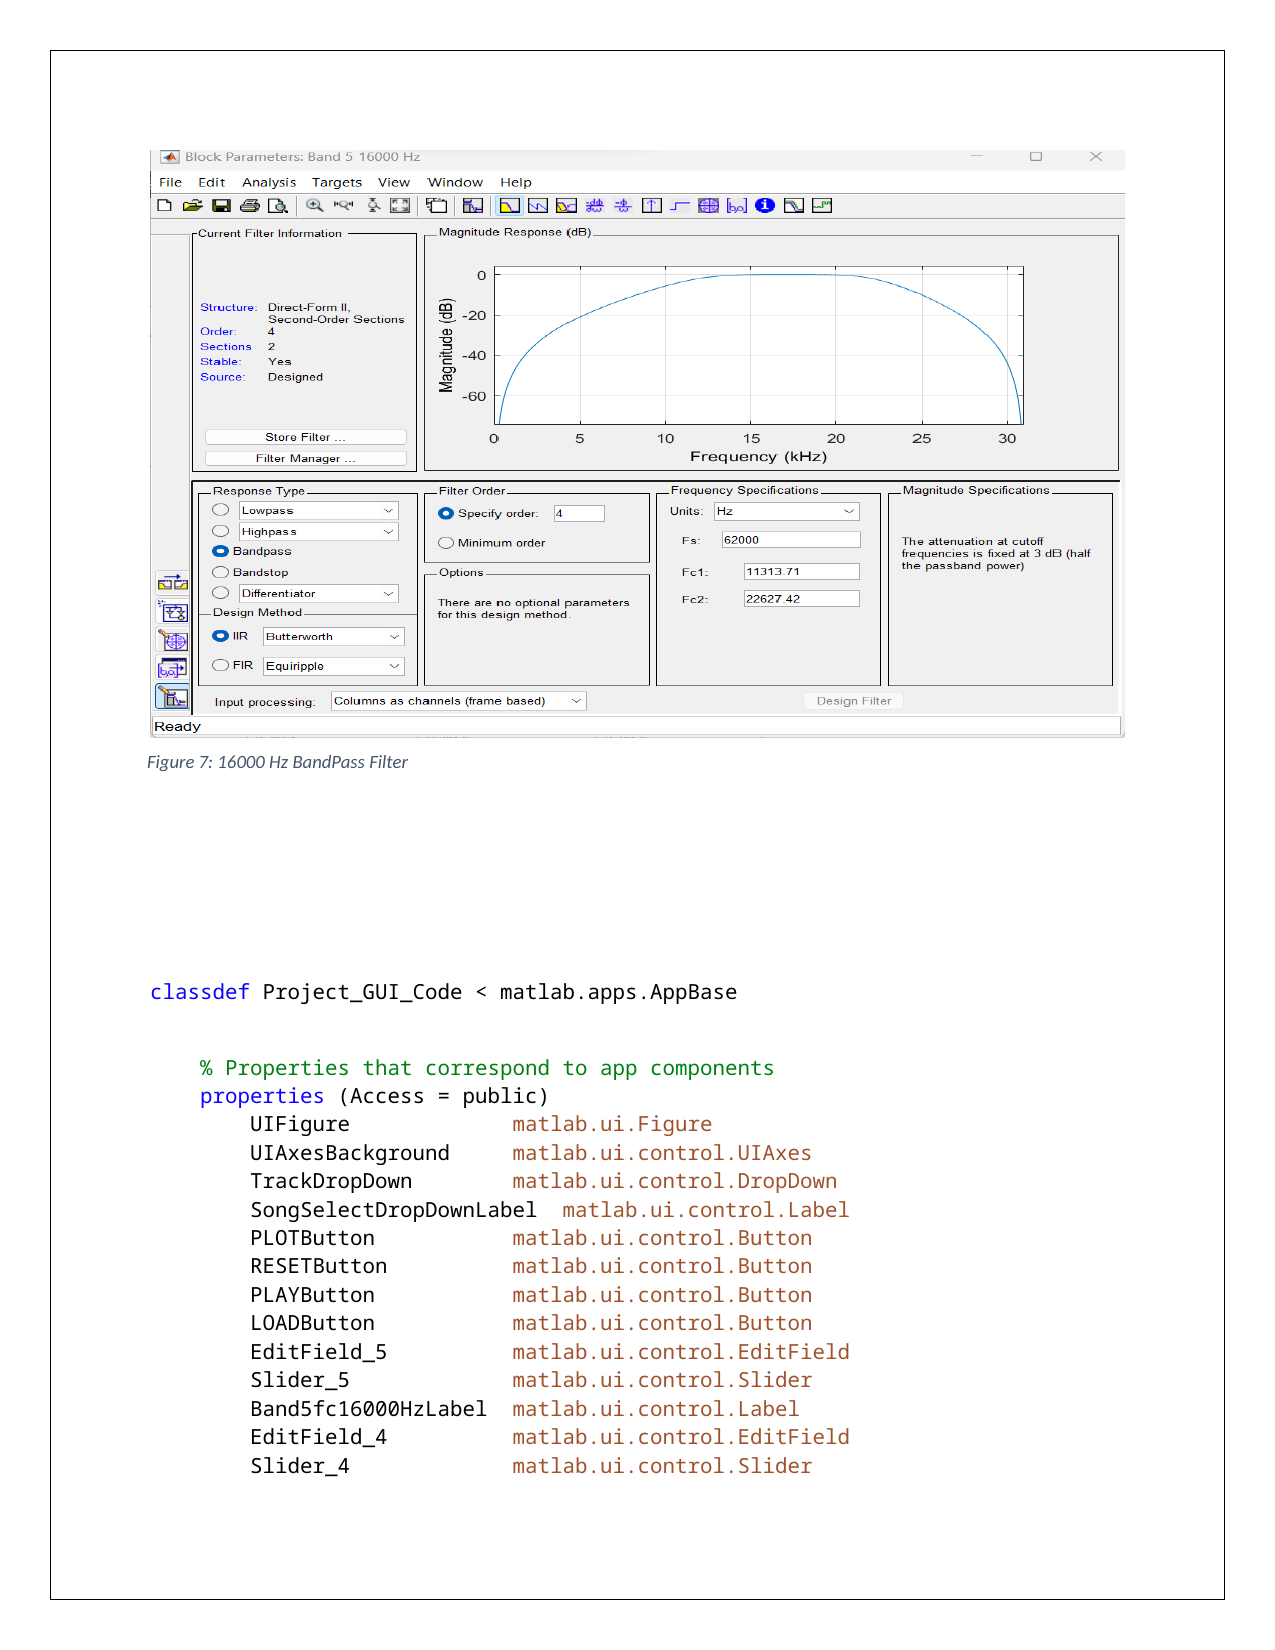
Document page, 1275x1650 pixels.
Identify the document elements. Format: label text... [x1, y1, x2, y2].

text PLAYButton matlab.ui.control.Button [150, 1280, 1125, 1308]
text UIFigure matlab.ui.Figure [150, 1109, 1125, 1138]
text % Properties that correspond to app components [150, 1053, 1125, 1081]
text TrackDropDown matlab.ui.control.DropDown [150, 1166, 1125, 1195]
text RESETButton matlab.ui.control.Button [150, 1252, 1125, 1280]
text EditField_4 matlab.ui.control.EditField [150, 1422, 1125, 1451]
text Band5fc16000HzLabel matlab.ui.control.Label [150, 1394, 1125, 1422]
text PLOTButton matlab.ui.control.Button [150, 1223, 1125, 1252]
text EditField_5 matlab.ui.control.EditField [150, 1337, 1125, 1365]
text SongSelectDropDownLabel matlab.ui.control.Label [150, 1195, 1125, 1223]
text LOADButton matlab.ui.control.Button [150, 1308, 1125, 1337]
picture [150, 150, 1125, 738]
text Slider_5 matlab.ui.control.Slider [150, 1365, 1125, 1394]
text properties (Access = public) [150, 1081, 1125, 1109]
text Slider_4 matlab.ui.control.Slider [150, 1451, 1125, 1479]
text classdef Project_GUI_Code < matlab.apps.AppBase [150, 738, 1125, 1005]
text UIAxesBackground matlab.ui.control.UIAxes [150, 1138, 1125, 1166]
